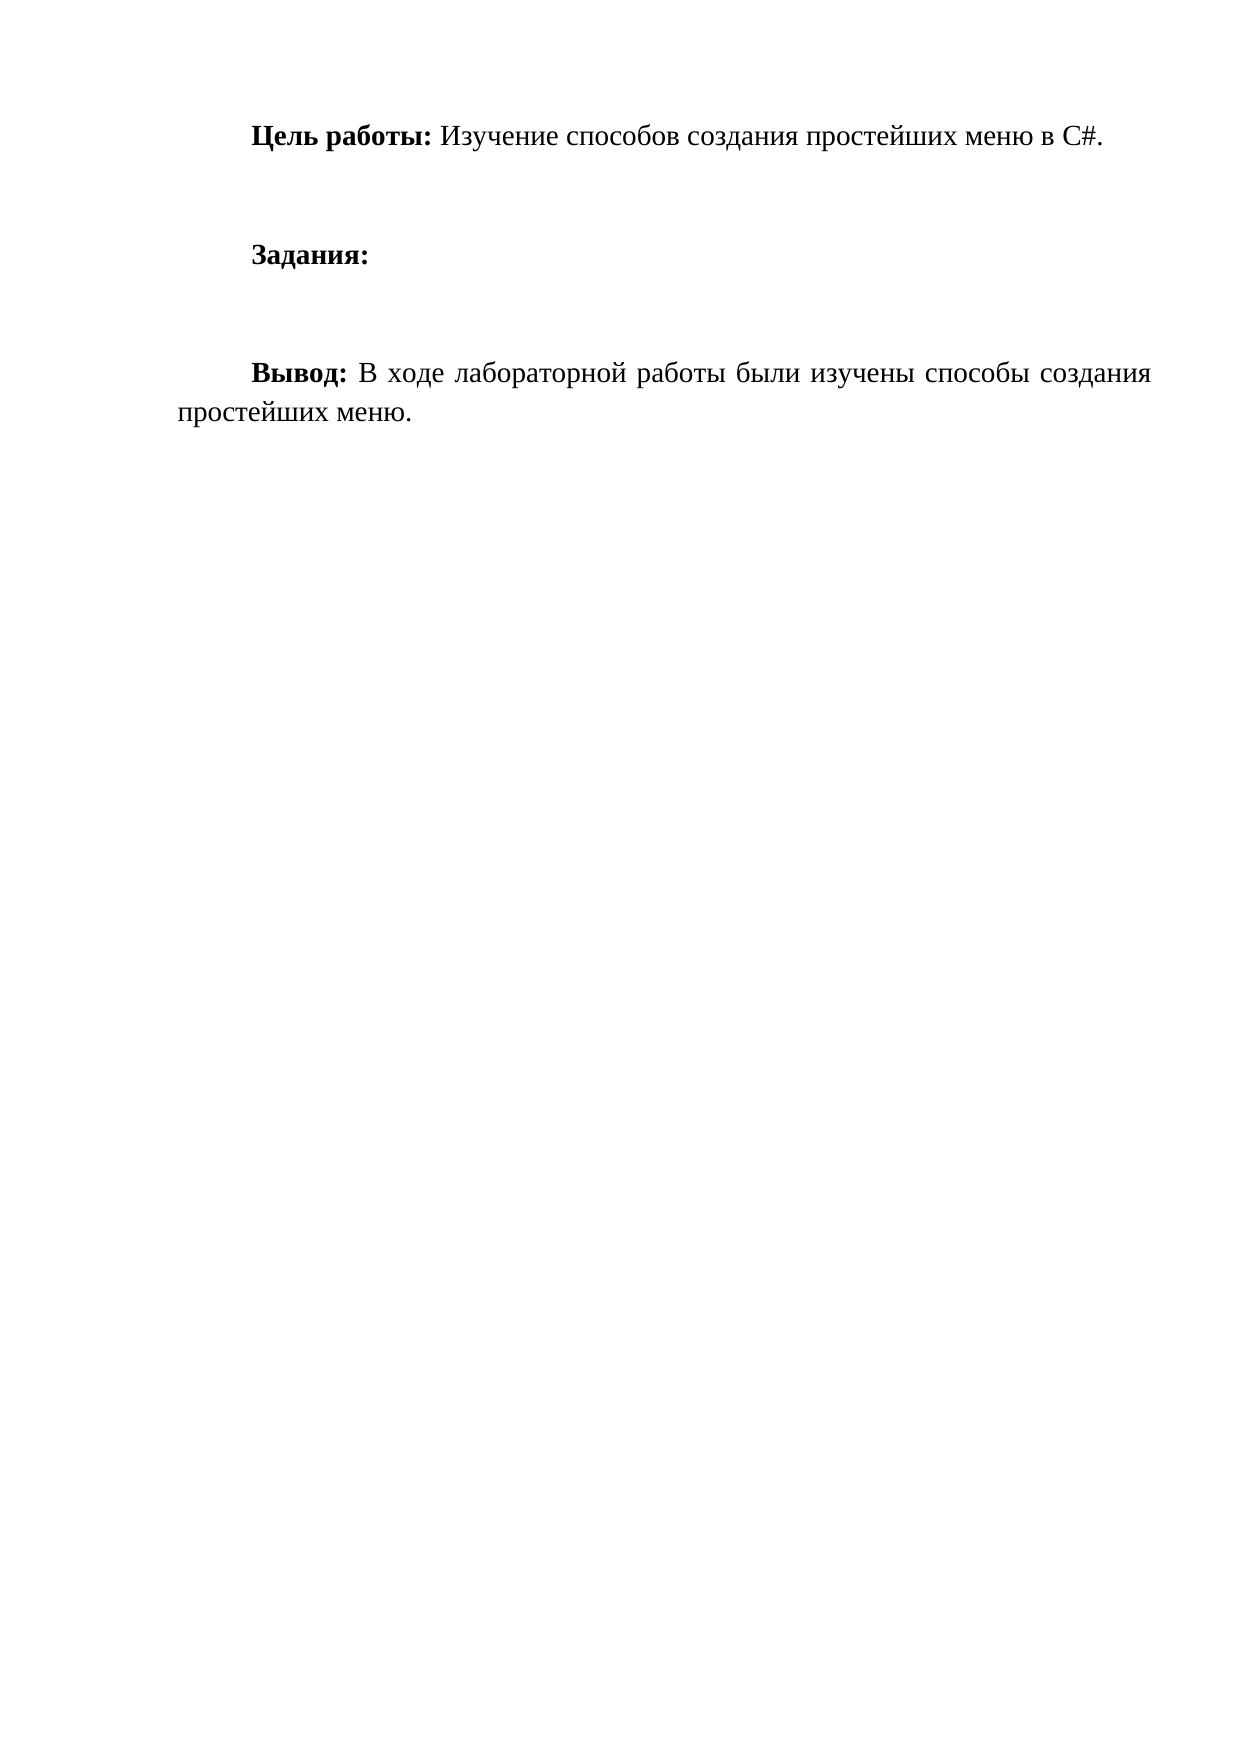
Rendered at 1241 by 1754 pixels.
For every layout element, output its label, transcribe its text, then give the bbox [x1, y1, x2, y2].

text Вывод: В ходе лабораторной работы были изучены способы создания простейших меню. [177, 356, 1152, 428]
text Задания: [251, 237, 1152, 270]
text Цель работы: Изучение способов создания простейших меню в C#. [177, 118, 1152, 152]
